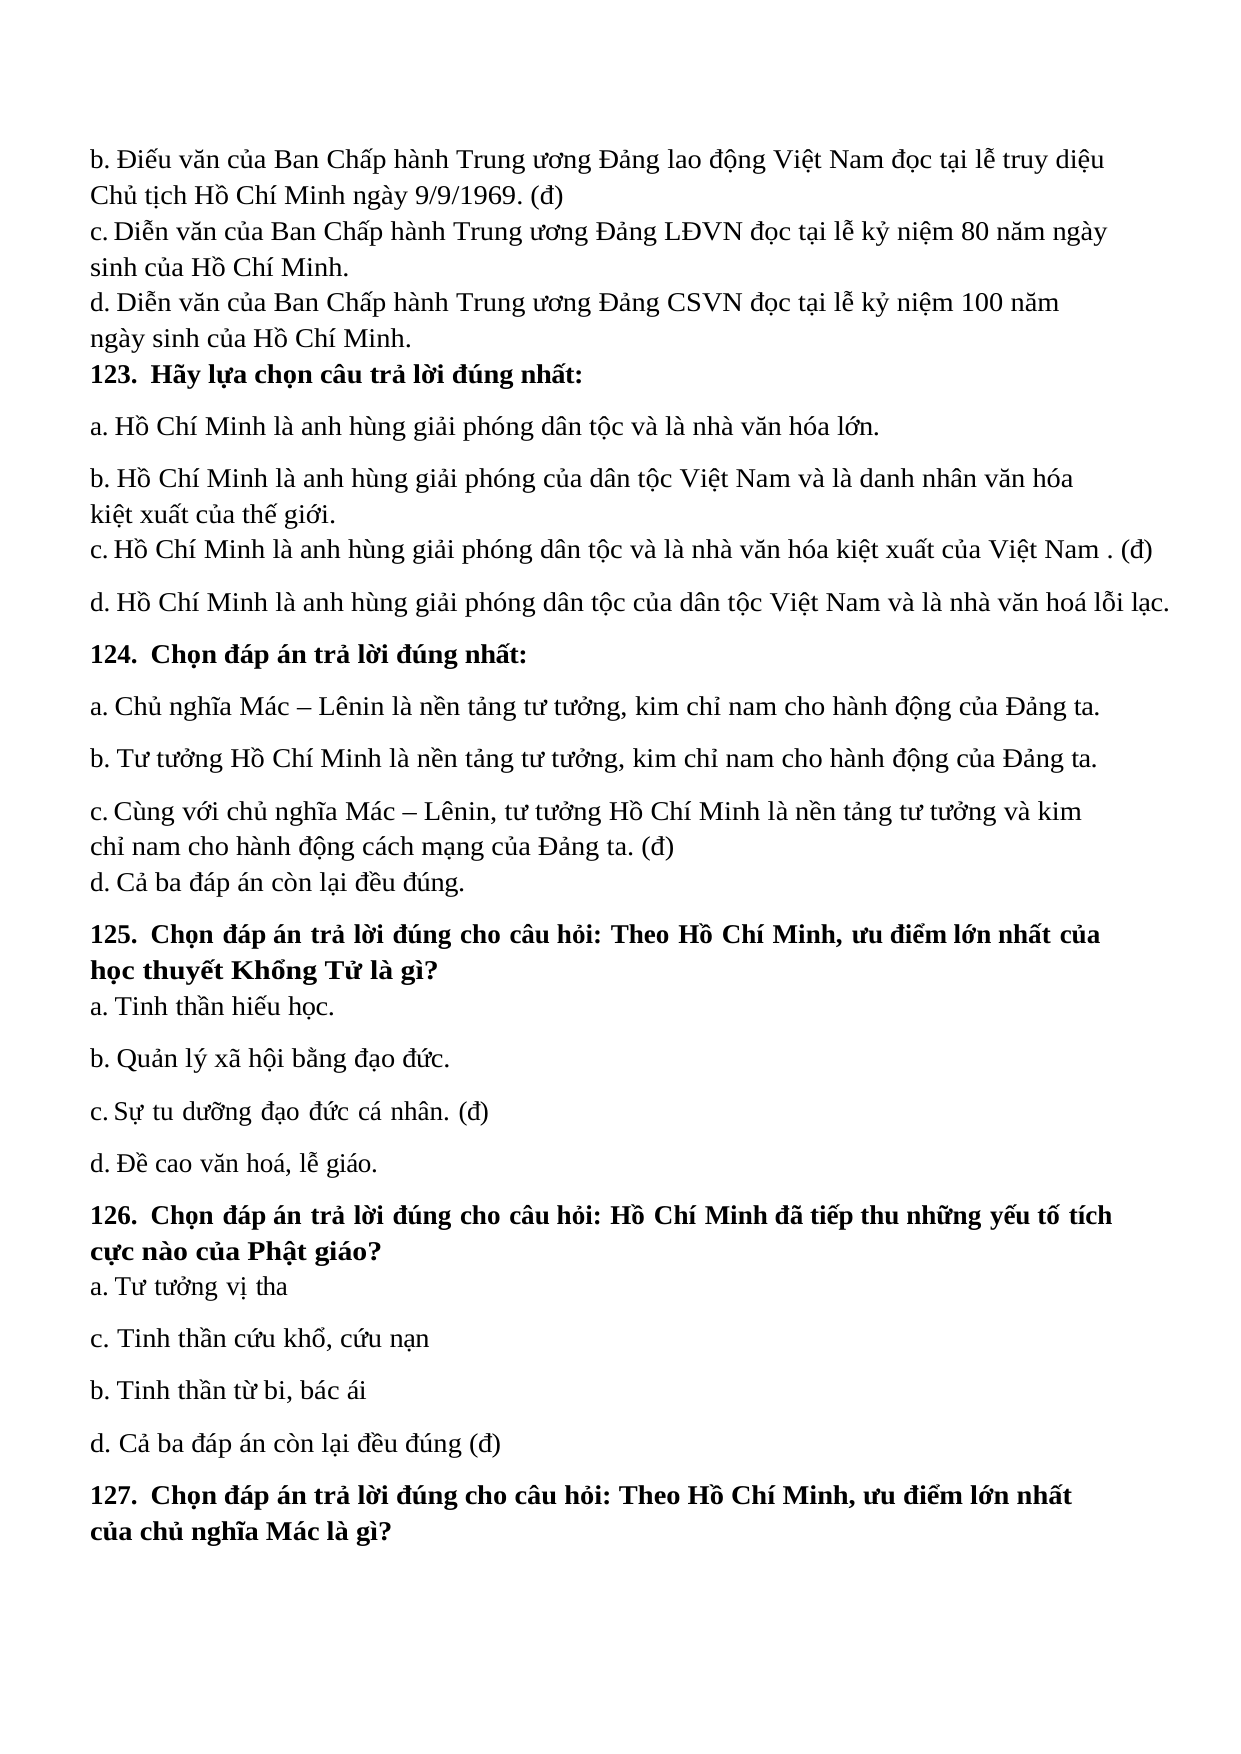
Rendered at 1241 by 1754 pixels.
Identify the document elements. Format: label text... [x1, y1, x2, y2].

subtitle Chọn đáp án trả lời đúng cho câu hỏi: Theo Hồ Chí Minh, ưu điểm lớn nhất của chủ nghĩa Mác là gì? [90, 1479, 1113, 1546]
subtitle Chọn đáp án trả lời đúng cho câu hỏi: Theo Hồ Chí Minh, ưu điểm lớn nhất của học thuyết Khổng Tử là gì? [90, 918, 1113, 985]
list Sự tu dưỡng đạo đức cá nhân. (đ) [90, 1094, 1215, 1126]
list Đề cao văn hoá, lễ giáo. [90, 1147, 1215, 1178]
list Tinh thần hiếu học. [90, 990, 1215, 1021]
list Cùng với chủ nghĩa Mác – Lênin, tư tưởng Hồ Chí Minh là nền tảng tư tưởng và kim chỉ nam cho hành động cách mạng của Đảng ta. (đ) [90, 795, 1105, 862]
list Điếu văn của Ban Chấp hành Trung ương Đảng lao động Việt Nam đọc tại lễ truy diệu Chủ tịch Hồ Chí Minh ngày 9/9/1969. (đ) [90, 143, 1143, 210]
subtitle Hãy lựa chọn câu trả lời đúng nhất: [90, 358, 1215, 389]
list Hồ Chí Minh là anh hùng giải phóng dân tộc và là nhà văn hóa kiệt xuất của Việt Nam . (đ) [90, 534, 1215, 565]
list Diễn văn của Ban Chấp hành Trung ương Đảng CSVN đọc tại lễ kỷ niệm 100 năm ngày sinh của Hồ Chí Minh. [90, 286, 1100, 353]
subtitle Chọn đáp án trả lời đúng cho câu hỏi: Hồ Chí Minh đã tiếp thu những yếu tố tích cực nào của Phật giáo? [90, 1199, 1129, 1266]
list Chủ nghĩa Mác – Lênin là nền tảng tư tưởng, kim chỉ nam cho hành động của Đảng ta. [90, 690, 1215, 721]
list Hồ Chí Minh là anh hùng giải phóng dân tộc của dân tộc Việt Nam và là nhà văn hoá lỗi lạc. [90, 586, 1215, 617]
list Tư tưởng vị tha [90, 1270, 1215, 1301]
subtitle Chọn đáp án trả lời đúng nhất: [90, 638, 1215, 669]
list Quản lý xã hội bằng đạo đức. [90, 1042, 1215, 1074]
text d. Cả ba đáp án còn lại đều đúng (đ) [90, 1427, 1215, 1458]
list Hồ Chí Minh là anh hùng giải phóng của dân tộc Việt Nam và là danh nhân văn hóa kiệt xuất của thế giới. [90, 462, 1109, 529]
text c. Tinh thần cứu khổ, cứu nạn [90, 1322, 1215, 1353]
list Tinh thần từ bi, bác ái [90, 1374, 1215, 1406]
list Diễn văn của Ban Chấp hành Trung ương Đảng LĐVN đọc tại lễ kỷ niệm 80 năm ngày sinh của Hồ Chí Minh. [90, 215, 1141, 282]
list Cả ba đáp án còn lại đều đúng. [90, 866, 1215, 897]
list Tư tưởng Hồ Chí Minh là nền tảng tư tưởng, kim chỉ nam cho hành động của Đảng ta. [90, 742, 1215, 774]
list Hồ Chí Minh là anh hùng giải phóng dân tộc và là nhà văn hóa lớn. [90, 410, 1215, 441]
